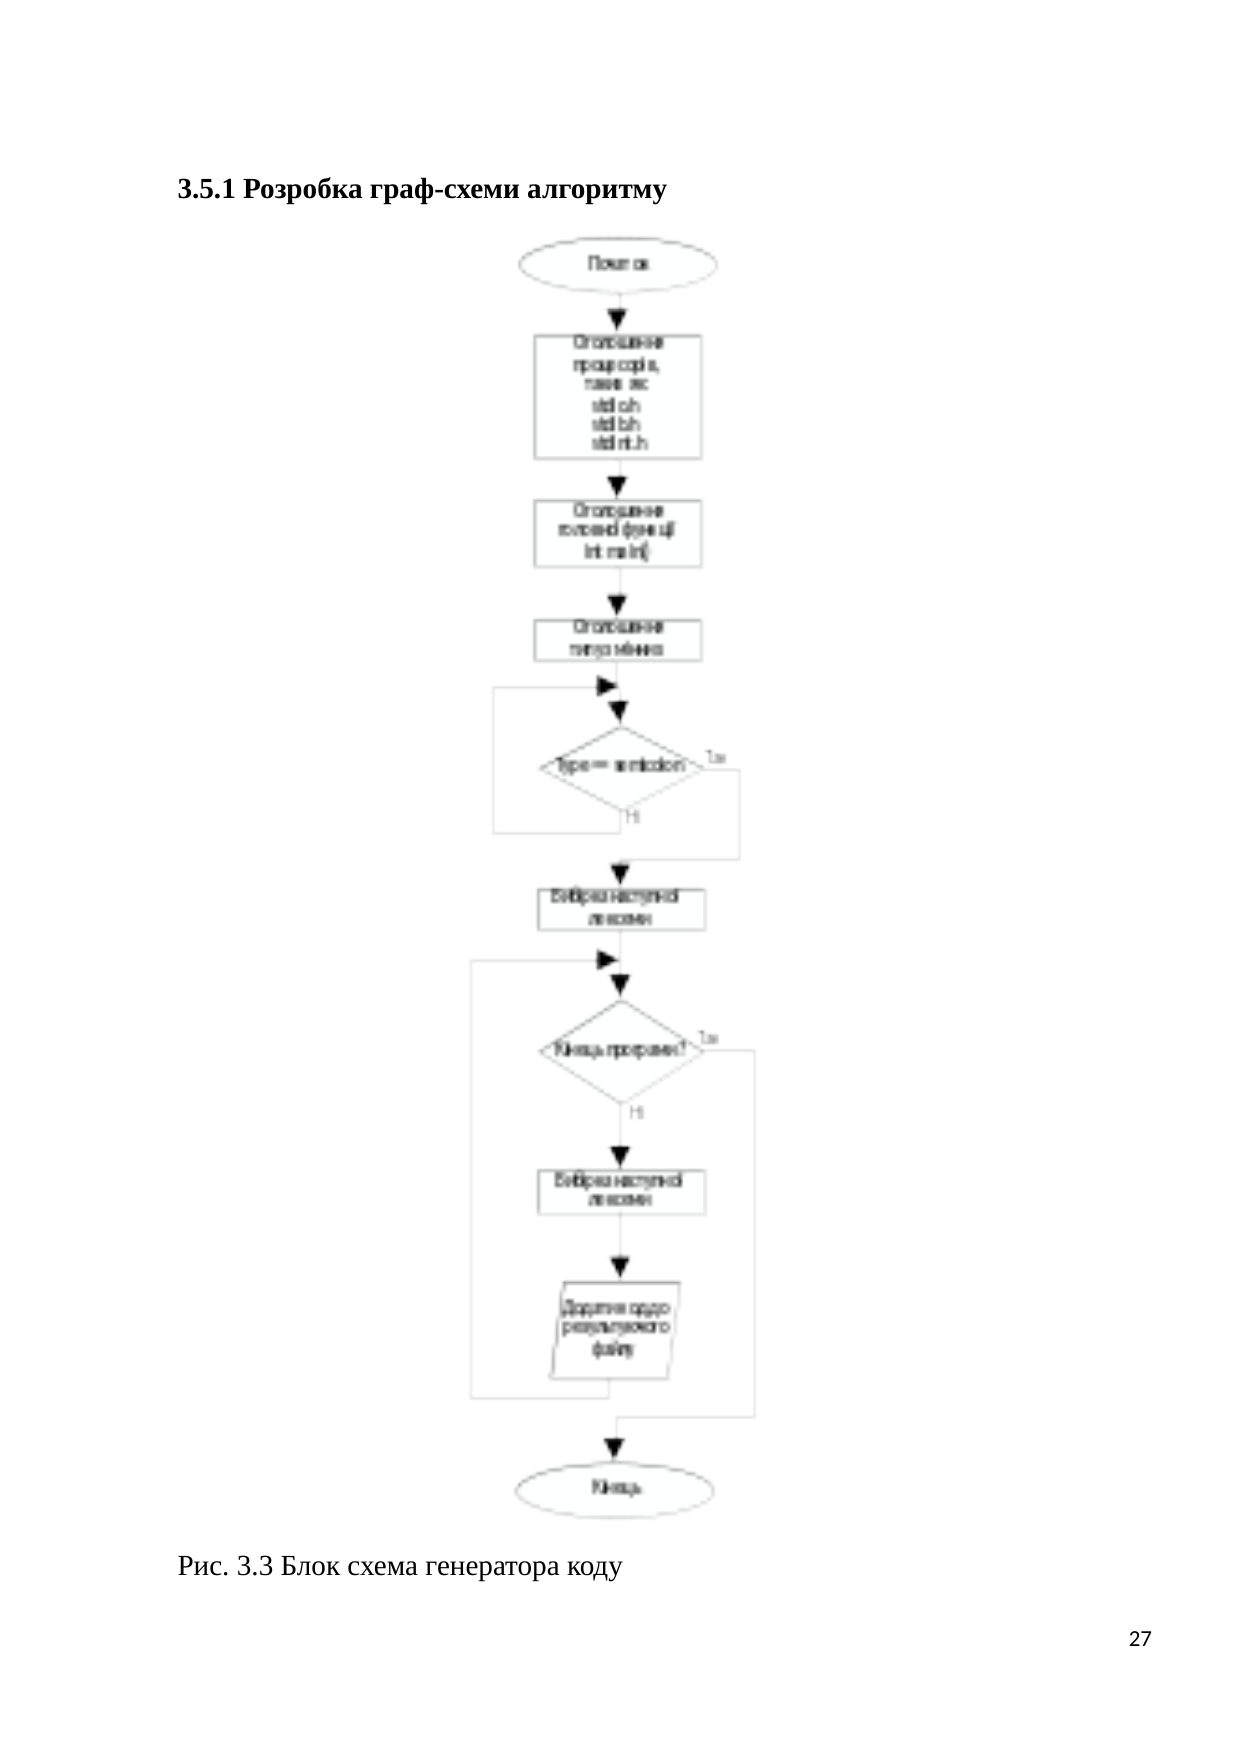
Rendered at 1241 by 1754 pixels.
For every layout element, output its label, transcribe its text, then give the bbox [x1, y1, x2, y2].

text Рис. 3.3 Блок схема генератора коду [177, 1548, 1152, 1581]
text 3.5.1 Розробка граф-схеми алгоритму [177, 171, 1152, 204]
